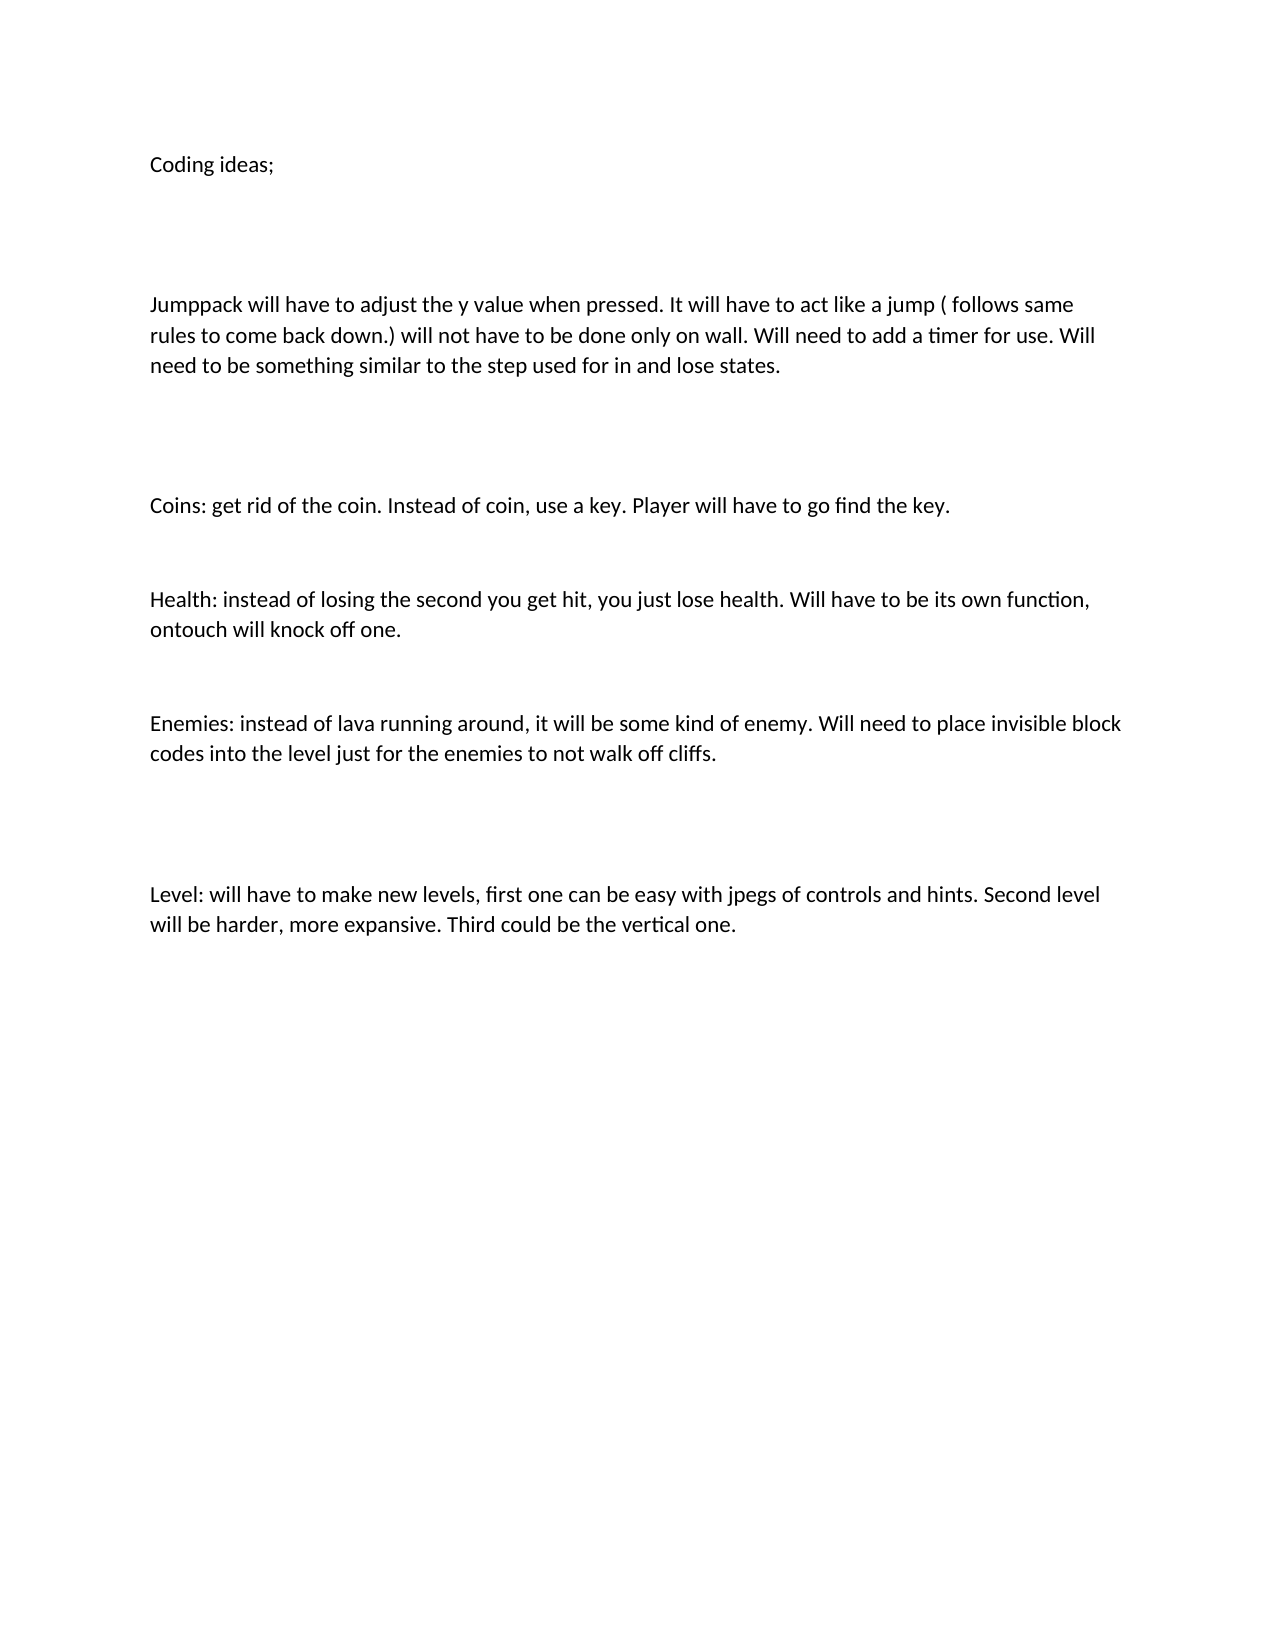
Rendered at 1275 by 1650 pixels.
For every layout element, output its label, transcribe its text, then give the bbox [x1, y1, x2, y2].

text Jumppack will have to adjust the y value when pressed. It will have to act like a jump ( follows same rules to come back down.) will not have to be done only on wall. Will need to add a timer for use. Will need to be something similar to the step used for in and lose states. [150, 291, 1125, 379]
text Health: instead of losing the second you get hit, you just lose health. Will have to be its own function, ontouch will knock off one. [150, 585, 1125, 644]
text Enemies: instead of lava running around, it will be some kind of enemy. Will need to place invisible block codes into the level just for the enemies to not walk off cliffs. [150, 709, 1125, 768]
text Coins: get rid of the coin. Instead of coin, use a key. Player will have to go find the key. [150, 492, 1125, 520]
text Level: will have to make new levels, first one can be easy with jpegs of controls and hints. Second level will be harder, more expansive. Third could be the vertical one. [150, 880, 1125, 938]
text Coding ideas; [150, 150, 1125, 178]
